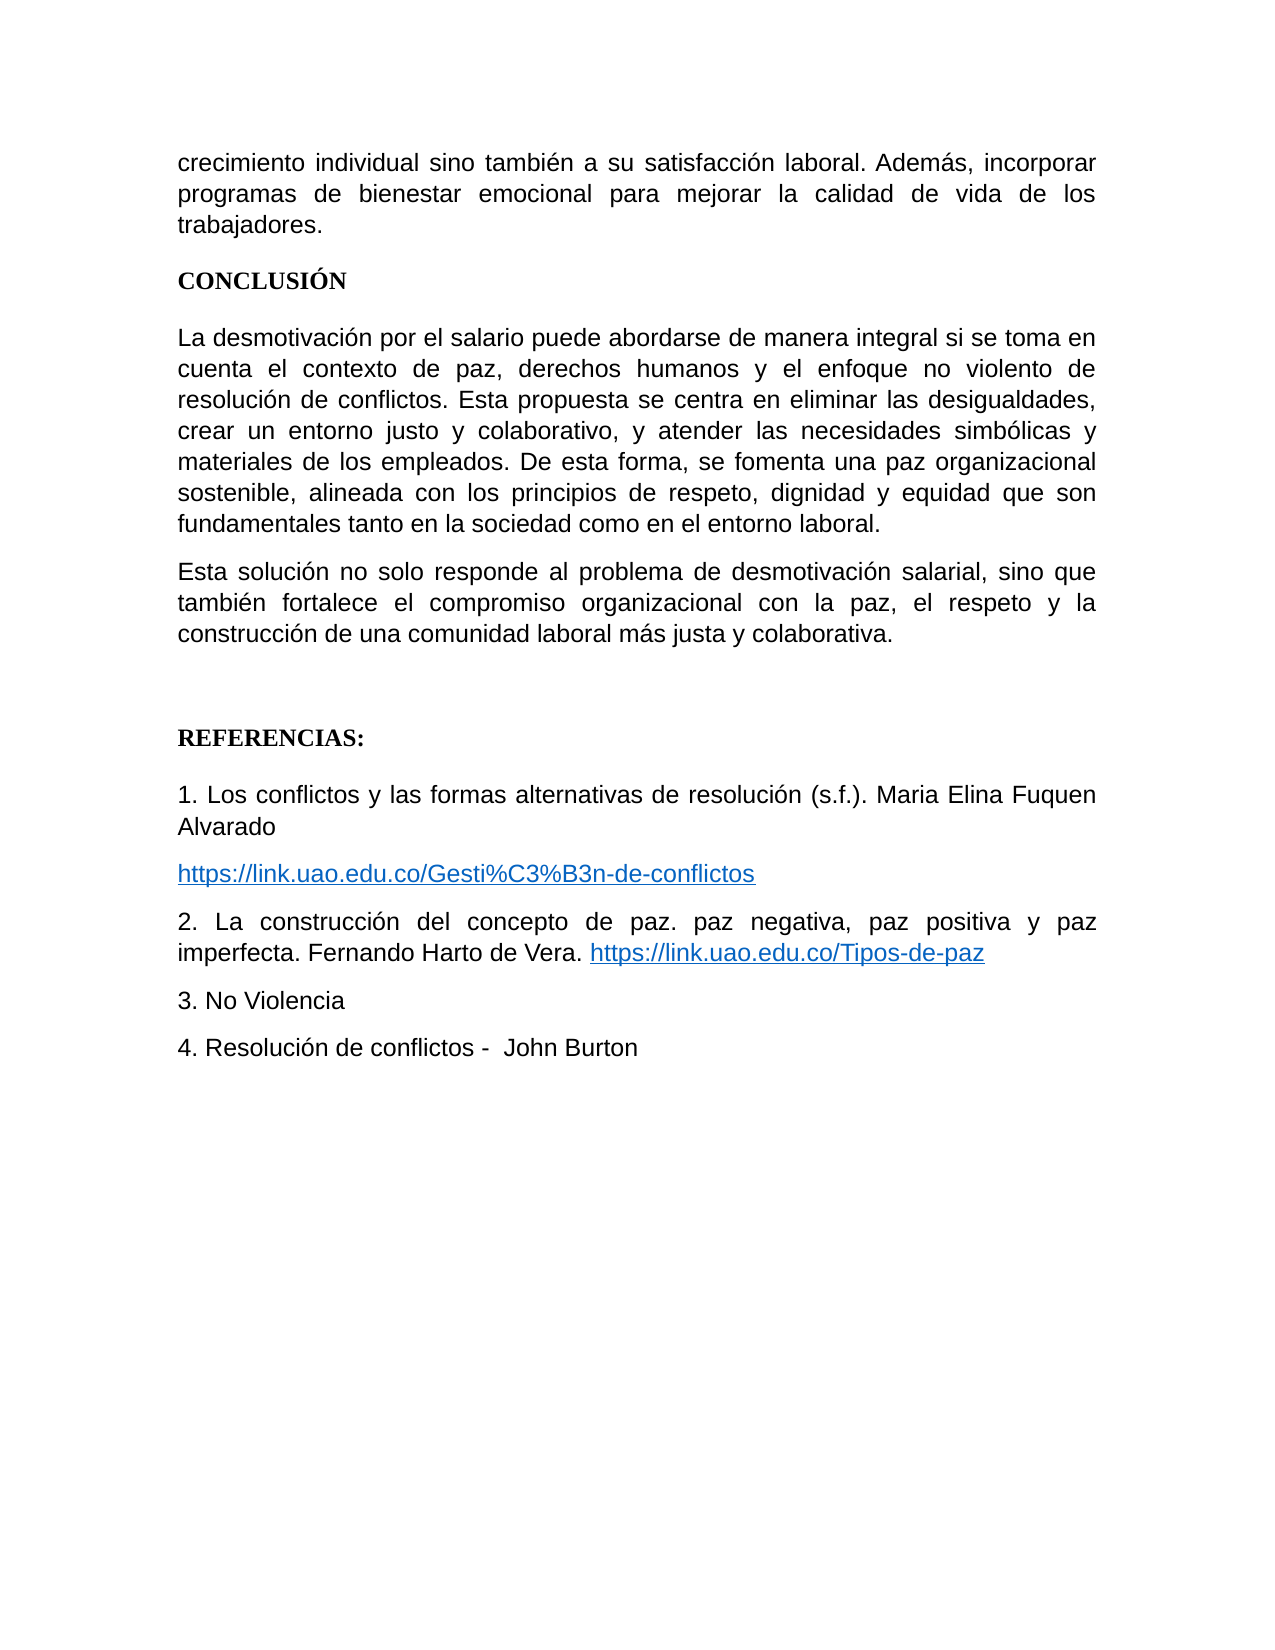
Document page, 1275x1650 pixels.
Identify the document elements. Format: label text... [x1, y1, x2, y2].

text La desmotivación por el salario puede abordarse de manera integral si se toma en cuenta el contexto de paz, derechos humanos y el enfoque no violento de resolución de conflictos. Esta propuesta se centra en eliminar las desigualdades, crear un entorno justo y colaborativo, y atender las necesidades simbólicas y materiales de los empleados. De esta forma, se fomenta una paz organizacional sostenible, alineada con los principios de respeto, dignidad y equidad que son fundamentales tanto en la sociedad como en el entorno laboral. [177, 323, 1098, 538]
text https://link.uao.edu.co/Gesti%C3%B3n-de-conflictos [177, 859, 1098, 888]
subtitle CONCLUSIÓN [177, 266, 1098, 294]
text 1. Los conflictos y las formas alternativas de resolución (s.f.). Maria Elina Fuquen Alvarado [177, 781, 1098, 840]
text 4. Resolución de conflictos - John Burton [177, 1033, 1098, 1062]
subtitle REFERENCIAS: [177, 723, 1098, 752]
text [177, 148, 1098, 238]
text Esta solución no solo responde al problema de desmotivación salarial, sino que también fortalece el compromiso organizacional con la paz, el respeto y la construcción de una comunidad laboral más justa y colaborativa. [177, 557, 1098, 648]
text 3. No Violencia [177, 986, 1098, 1014]
text 2. La construcción del concepto de paz. paz negativa, paz positiva y paz imperfecta. Fernando Harto de Vera. https://link.uao.edu.co/Tipos-de-paz [177, 907, 1098, 967]
